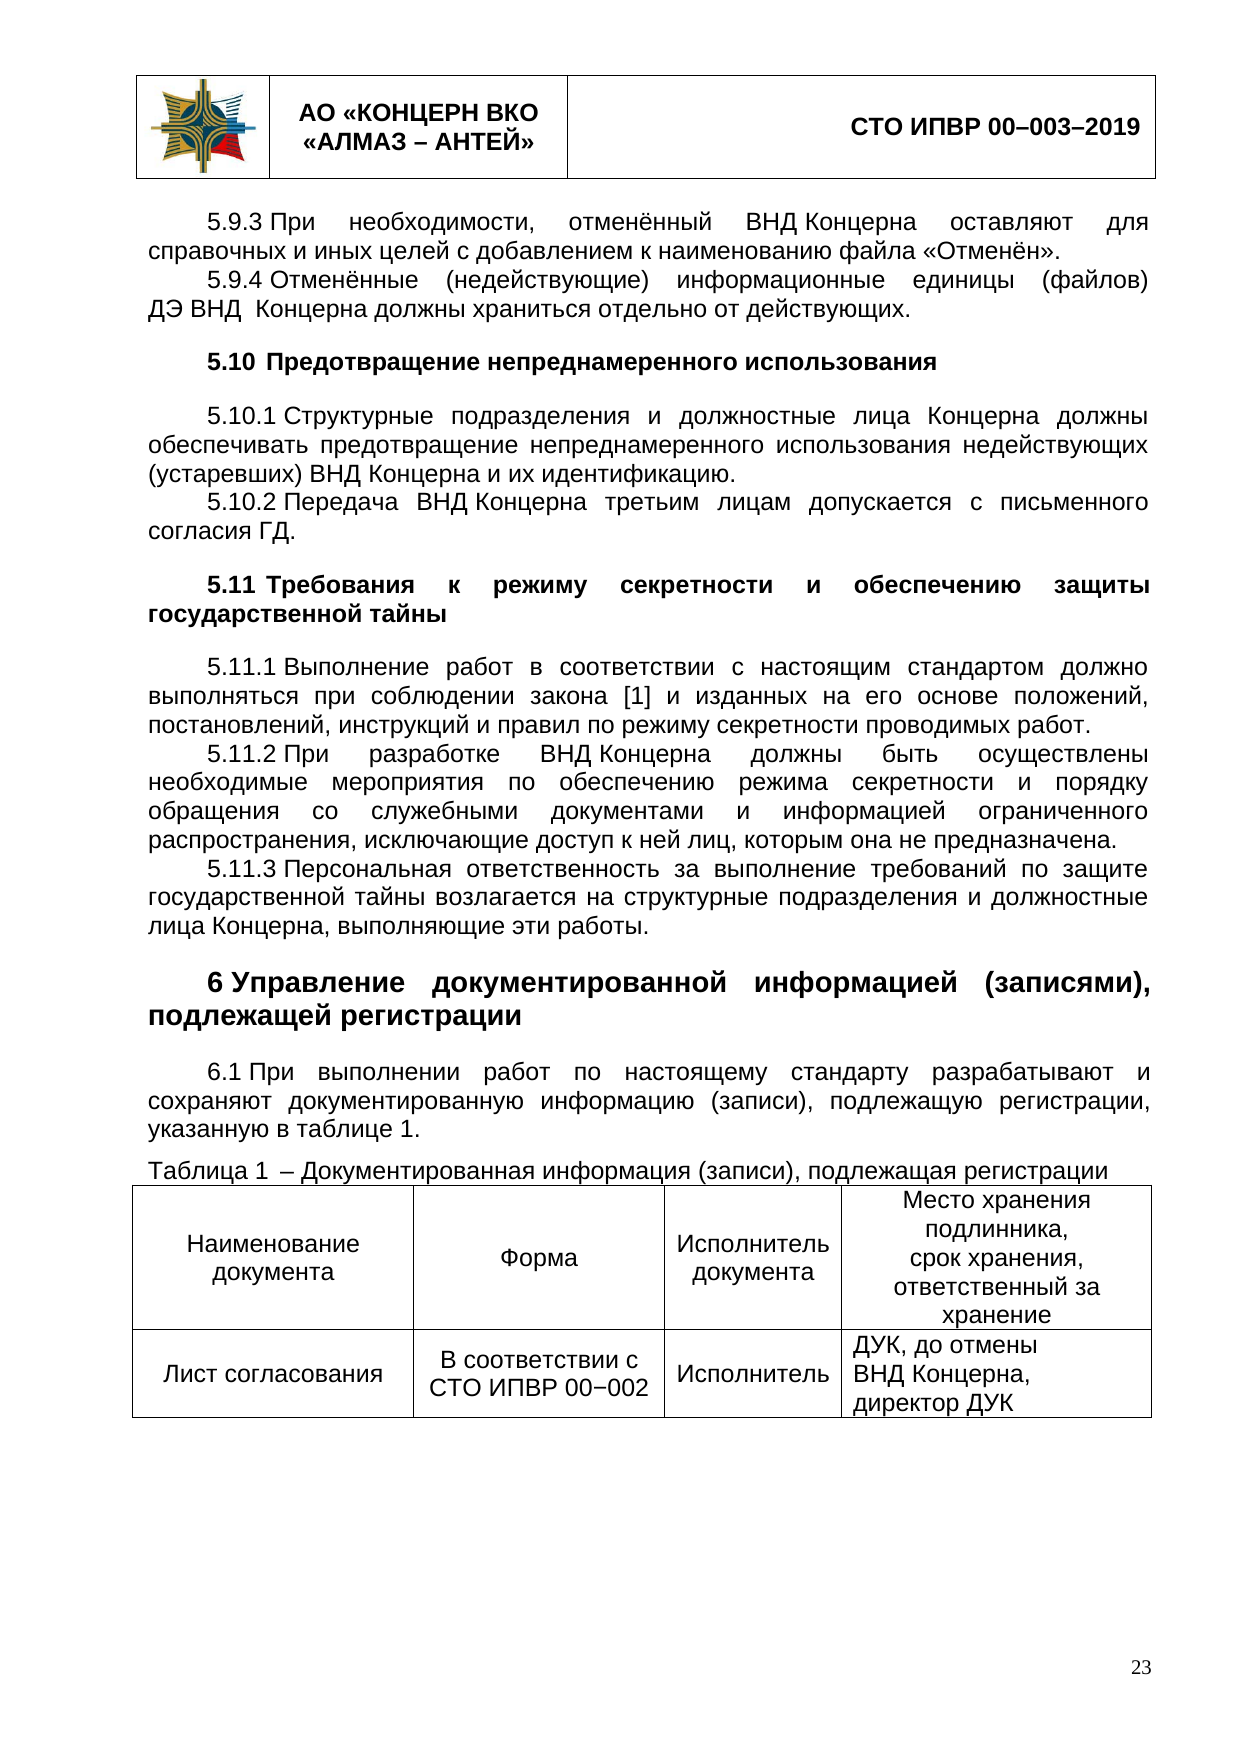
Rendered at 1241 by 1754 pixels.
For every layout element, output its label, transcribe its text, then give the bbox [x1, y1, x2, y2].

table_header Место хранения подлинника, срок хранения, ответственный за хранение [842, 1186, 1151, 1329]
text Требования к режиму секретности и обеспечению защиты государственной тайны [148, 570, 1152, 627]
list Передача ВНД Концерна третьим лицам допускается с письменного согласия ГД. [148, 487, 1149, 545]
table_header Форма [414, 1186, 664, 1329]
text Таблица 1 – Документированная информация (записи), подлежащая регистрации [148, 1156, 1152, 1184]
table_header Наименование документа [133, 1186, 413, 1329]
list Структурные подразделения и должностные лица Концерна должны обеспечивать предотвращение непреднамеренного использования недействующих (устаревших) ВНД Концерна и их идентификацию. [148, 401, 1149, 487]
list При необходимости, отменённый ВНД Концерна оставляют для справочных и иных целей с добавлением к наименованию файла «Отменён». [148, 207, 1149, 265]
text Предотвращение непреднамеренного использования [148, 347, 1152, 376]
picture [144, 76, 262, 178]
table_cell Исполнитель [665, 1330, 841, 1417]
list Персональная ответственность за выполнение требований по защите государственной тайны возлагается на структурные подразделения и должностные лица Концерна, выполняющие эти работы. [148, 854, 1149, 940]
list Выполнение работ в соответствии с настоящим стандартом должно выполняться при соблюдении закона [1] и изданных на его основе положений, постановлений, инструкций и правил по режиму секретности проводимых работ. [148, 652, 1149, 739]
list При выполнении работ по настоящему стандарту разрабатывают и сохраняют документированную информацию (записи), подлежащую регистрации, указанную в таблице 1. [148, 1057, 1152, 1143]
table_cell Лист согласования [133, 1330, 413, 1417]
list Отменённые (недействующие) информационные единицы (файлов) ДЭ ВНД Концерна должны храниться отдельно от действующих. [148, 265, 1149, 322]
table_cell ДУК, до отмены ВНД Концерна, директор ДУК [842, 1330, 1151, 1417]
table_cell В соответствии с СТО ИПВР 00−002 [414, 1330, 664, 1417]
table_header Исполнитель документа [665, 1186, 841, 1329]
list При разработке ВНД Концерна должны быть осуществлены необходимые мероприятия по обеспечению режима секретности и порядку обращения со служебными документами и информацией ограниченного распространения, исключающие доступ к ней лиц, которым она не предназначена. [148, 739, 1149, 854]
text Управление документированной информацией (записями), подлежащей регистрации [148, 965, 1152, 1032]
